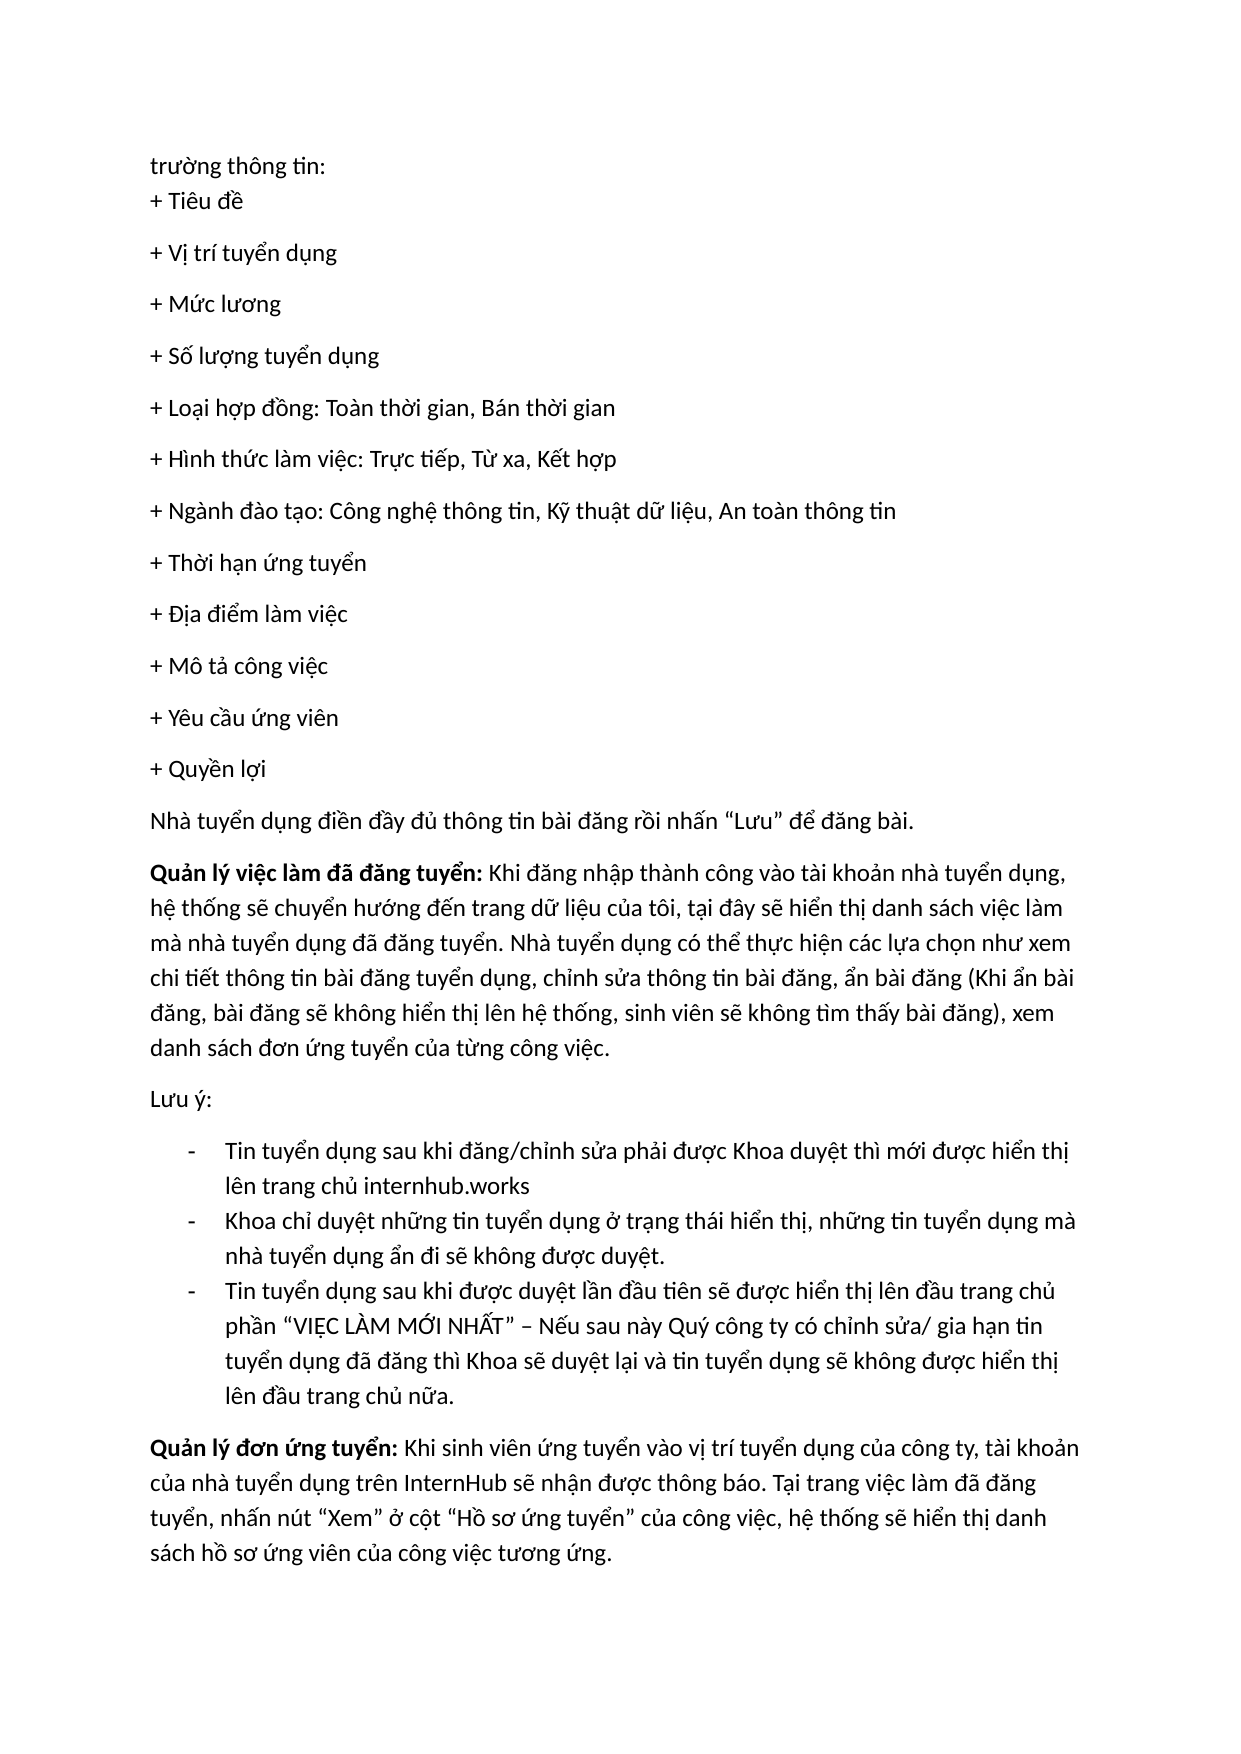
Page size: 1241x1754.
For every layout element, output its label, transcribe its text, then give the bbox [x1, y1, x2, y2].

list Tin tuyển dụng sau khi được duyệt lần đầu tiên sẽ được hiển thị lên đầu trang chủ phần “VIỆC LÀM MỚI NHẤT” – Nếu sau này Quý công ty có chỉnh sửa/ gia hạn tin tuyển dụng đã đăng thì Khoa sẽ duyệt lại và tin tuyển dụng sẽ không được hiển thị lên đầu trang chủ nữa. [187, 1275, 1090, 1411]
text + Loại hợp đồng: Toàn thời gian, Bán thời gian [150, 392, 1090, 422]
text + Số lượng tuyển dụng [150, 340, 1090, 371]
text + Mức lương [150, 288, 1090, 319]
text + Hình thức làm việc: Trực tiếp, Từ xa, Kết hợp [150, 443, 1090, 474]
text Quản lý đơn ứng tuyển: Khi sinh viên ứng tuyển vào vị trí tuyển dụng của công ty, tài khoản của nhà tuyển dụng trên InternHub sẽ nhận được thông báo. Tại trang việc làm đã đăng tuyển, nhấn nút “Xem” ở cột “Hồ sơ ứng tuyển” của công việc, hệ thống sẽ hiển thị danh sách hồ sơ ứng viên của công việc tương ứng. [150, 1432, 1090, 1567]
text Lưu ý: [150, 1083, 1090, 1114]
text + Ngành đào tạo: Công nghệ thông tin, Kỹ thuật dữ liệu, An toàn thông tin [150, 495, 1090, 526]
text Quản lý việc làm đã đăng tuyển: Khi đăng nhập thành công vào tài khoản nhà tuyển dụng, hệ thống sẽ chuyển hướng đến trang dữ liệu của tôi, tại đây sẽ hiển thị danh sách việc làm mà nhà tuyển dụng đã đăng tuyển. Nhà tuyển dụng có thể thực hiện các lựa chọn như xem chi tiết thông tin bài đăng tuyển dụng, chỉnh sửa thông tin bài đăng, ẩn bài đăng (Khi ẩn bài đăng, bài đăng sẽ không hiển thị lên hệ thống, sinh viên sẽ không tìm thấy bài đăng), xem danh sách đơn ứng tuyển của từng công việc. [150, 857, 1090, 1062]
text + Mô tả công việc [150, 650, 1090, 681]
text + Vị trí tuyển dụng [150, 237, 1090, 267]
list Khoa chỉ duyệt những tin tuyển dụng ở trạng thái hiển thị, những tin tuyển dụng mà nhà tuyển dụng ẩn đi sẽ không được duyệt. [187, 1205, 1090, 1271]
text + Quyền lợi [150, 753, 1090, 784]
text + Yêu cầu ứng viên [150, 702, 1090, 732]
text Nhà tuyển dụng điền đầy đủ thông tin bài đăng rồi nhấn “Lưu” để đăng bài. [150, 805, 1090, 836]
list Tin tuyển dụng sau khi đăng/chỉnh sửa phải được Khoa duyệt thì mới được hiển thị lên trang chủ internhub.works [187, 1135, 1090, 1201]
text + Địa điểm làm việc [150, 598, 1090, 629]
text + Thời hạn ứng tuyển [150, 547, 1090, 577]
